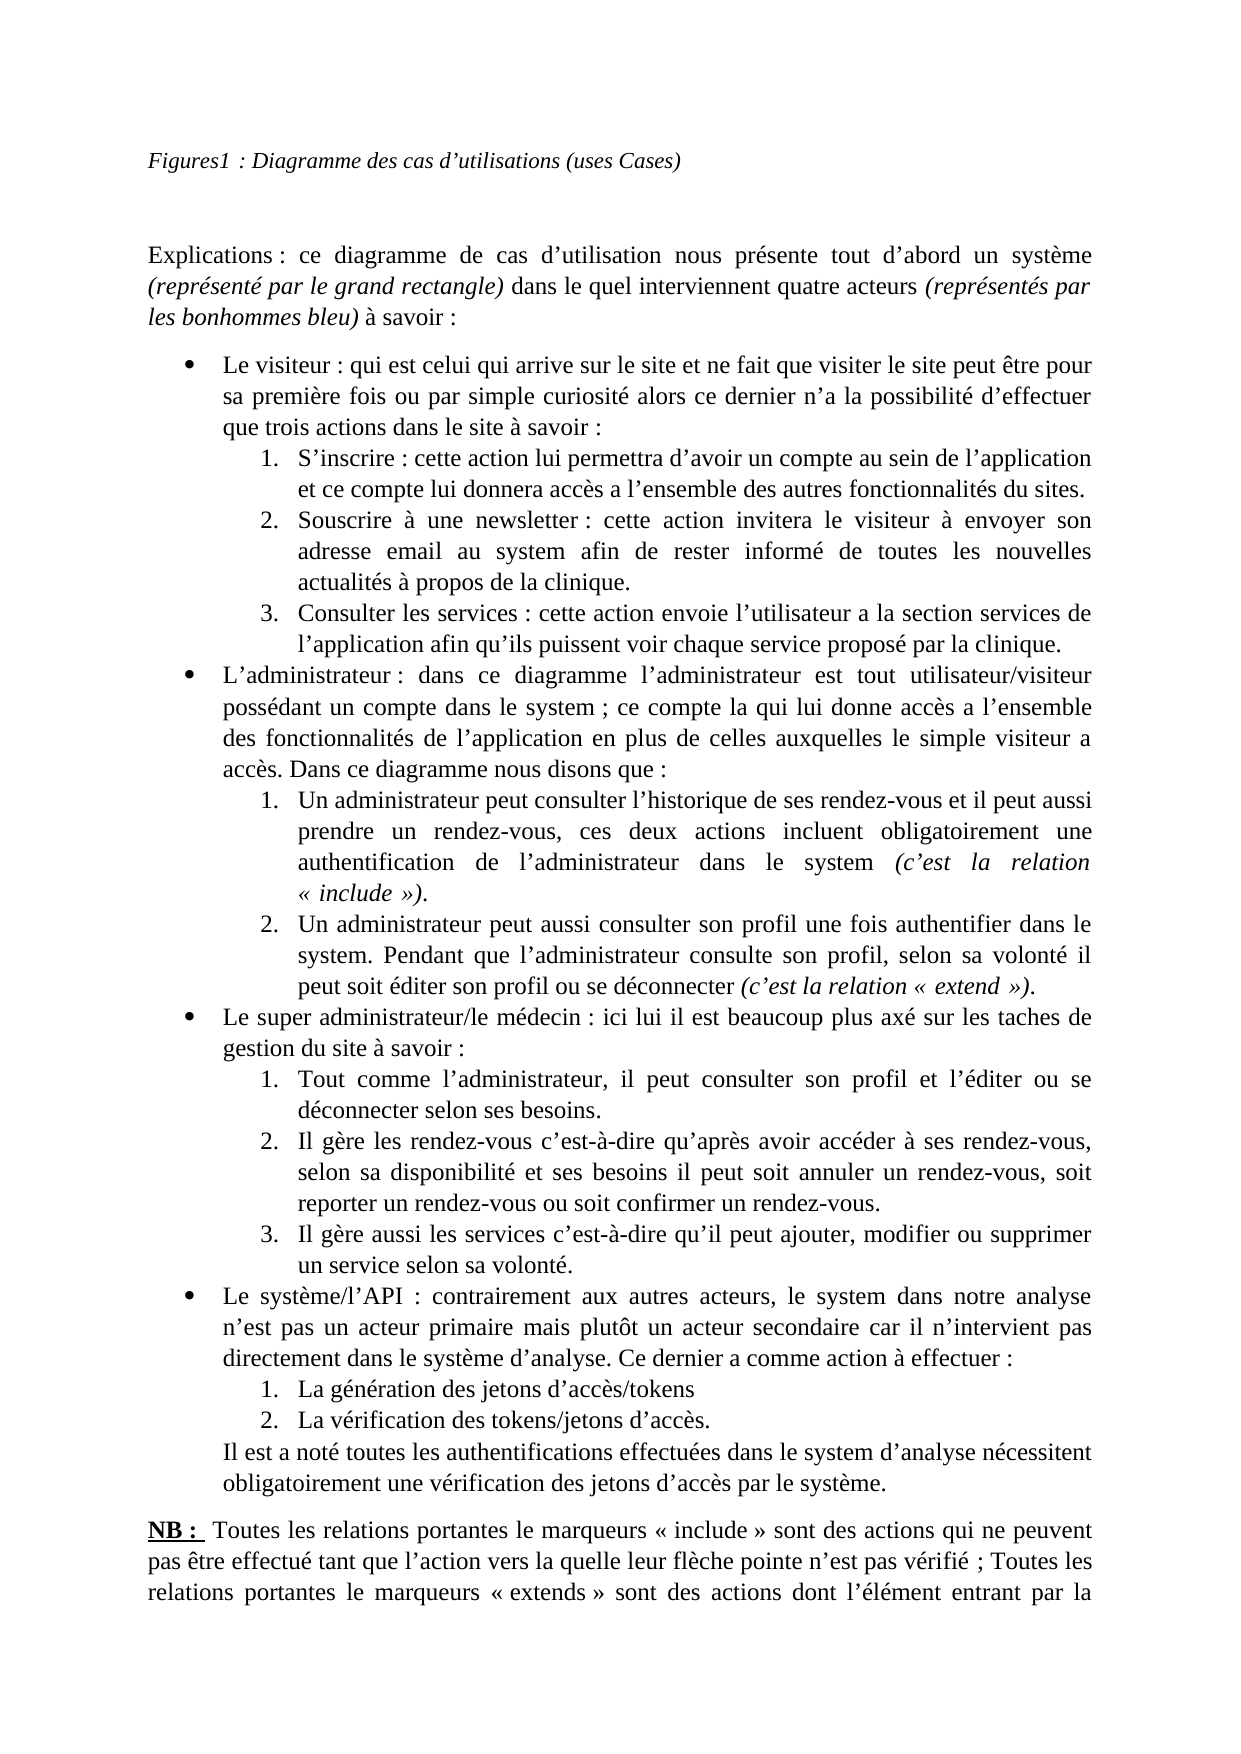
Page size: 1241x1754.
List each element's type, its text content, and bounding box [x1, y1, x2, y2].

text Figures1 : Diagramme des cas d’utilisations (uses Cases) [148, 148, 1093, 174]
list Il gère aussi les services c’est-à-dire qu’il peut ajouter, modifier ou supprimer un service selon sa volonté. [260, 1219, 1093, 1279]
list Il est a noté toutes les authentifications effectuées dans le system d’analyse nécessitent obligatoirement une vérification des jetons d’accès par le système. [223, 1437, 1093, 1496]
text Explications : ce diagramme de cas d’utilisation nous présente tout d’abord un système (représenté par le grand rectangle) dans le quel interviennent quatre acteurs (représentés par les bonhommes bleu) à savoir : [148, 240, 1093, 331]
list L’administrateur : dans ce diagramme l’administrateur est tout utilisateur/visiteur possédant un compte dans le system ; ce compte la qui lui donne accès a l’ensemble des fonctionnalités de l’application en plus de celles auxquelles le simple visiteur a accès. Dans ce diagramme nous disons que : [185, 661, 1093, 782]
list La vérification des tokens/jetons d’accès. [260, 1406, 1093, 1434]
list Consulter les services : cette action envoie l’utilisateur a la section services de l’application afin qu’ils puissent voir chaque service proposé par la clinique. [260, 598, 1093, 658]
list Le visiteur : qui est celui qui arrive sur le site et ne fait que visiter le site peut être pour sa première fois ou par simple curiosité alors ce dernier n’a la possibilité d’effectuer que trois actions dans le site à savoir : [185, 350, 1093, 441]
list Tout comme l’administrateur, il peut consulter son profil et l’éditer ou se déconnecter selon ses besoins. [260, 1064, 1093, 1124]
list Il gère les rendez-vous c’est-à-dire qu’après avoir accéder à ses rendez-vous, selon sa disponibilité et ses besoins il peut soit annuler un rendez-vous, soit reporter un rendez-vous ou soit confirmer un rendez-vous. [260, 1126, 1093, 1217]
list La génération des jetons d’accès/tokens [260, 1374, 1093, 1403]
list Un administrateur peut aussi consulter son profil une fois authentifier dans le system. Pendant que l’administrateur consulte son profil, selon sa volonté il peut soit éditer son profil ou se déconnecter (c’est la relation « extend »). [260, 909, 1093, 1000]
list Souscrire à une newsletter : cette action invitera le visiteur à envoyer son adresse email au system afin de rester informé de toutes les nouvelles actualités à propos de la clinique. [260, 505, 1093, 596]
list Le super administrateur/le médecin : ici lui il est beaucoup plus axé sur les taches de gestion du site à savoir : [185, 1002, 1093, 1062]
list Un administrateur peut consulter l’historique de ses rendez-vous et il peut aussi prendre un rendez-vous, ces deux actions incluent obligatoirement une authentification de l’administrateur dans le system (c’est la relation « include »). [260, 785, 1093, 907]
list S’inscrire : cette action lui permettra d’avoir un compte au sein de l’application et ce compte lui donnera accès a l’ensemble des autres fonctionnalités du sites. [260, 443, 1093, 503]
list Le système/l’API : contrairement aux autres acteurs, le system dans notre analyse n’est pas un acteur primaire mais plutôt un acteur secondaire car il n’intervient pas directement dans le système d’analyse. Ce dernier a comme action à effectuer : [185, 1281, 1093, 1372]
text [148, 1515, 1093, 1606]
